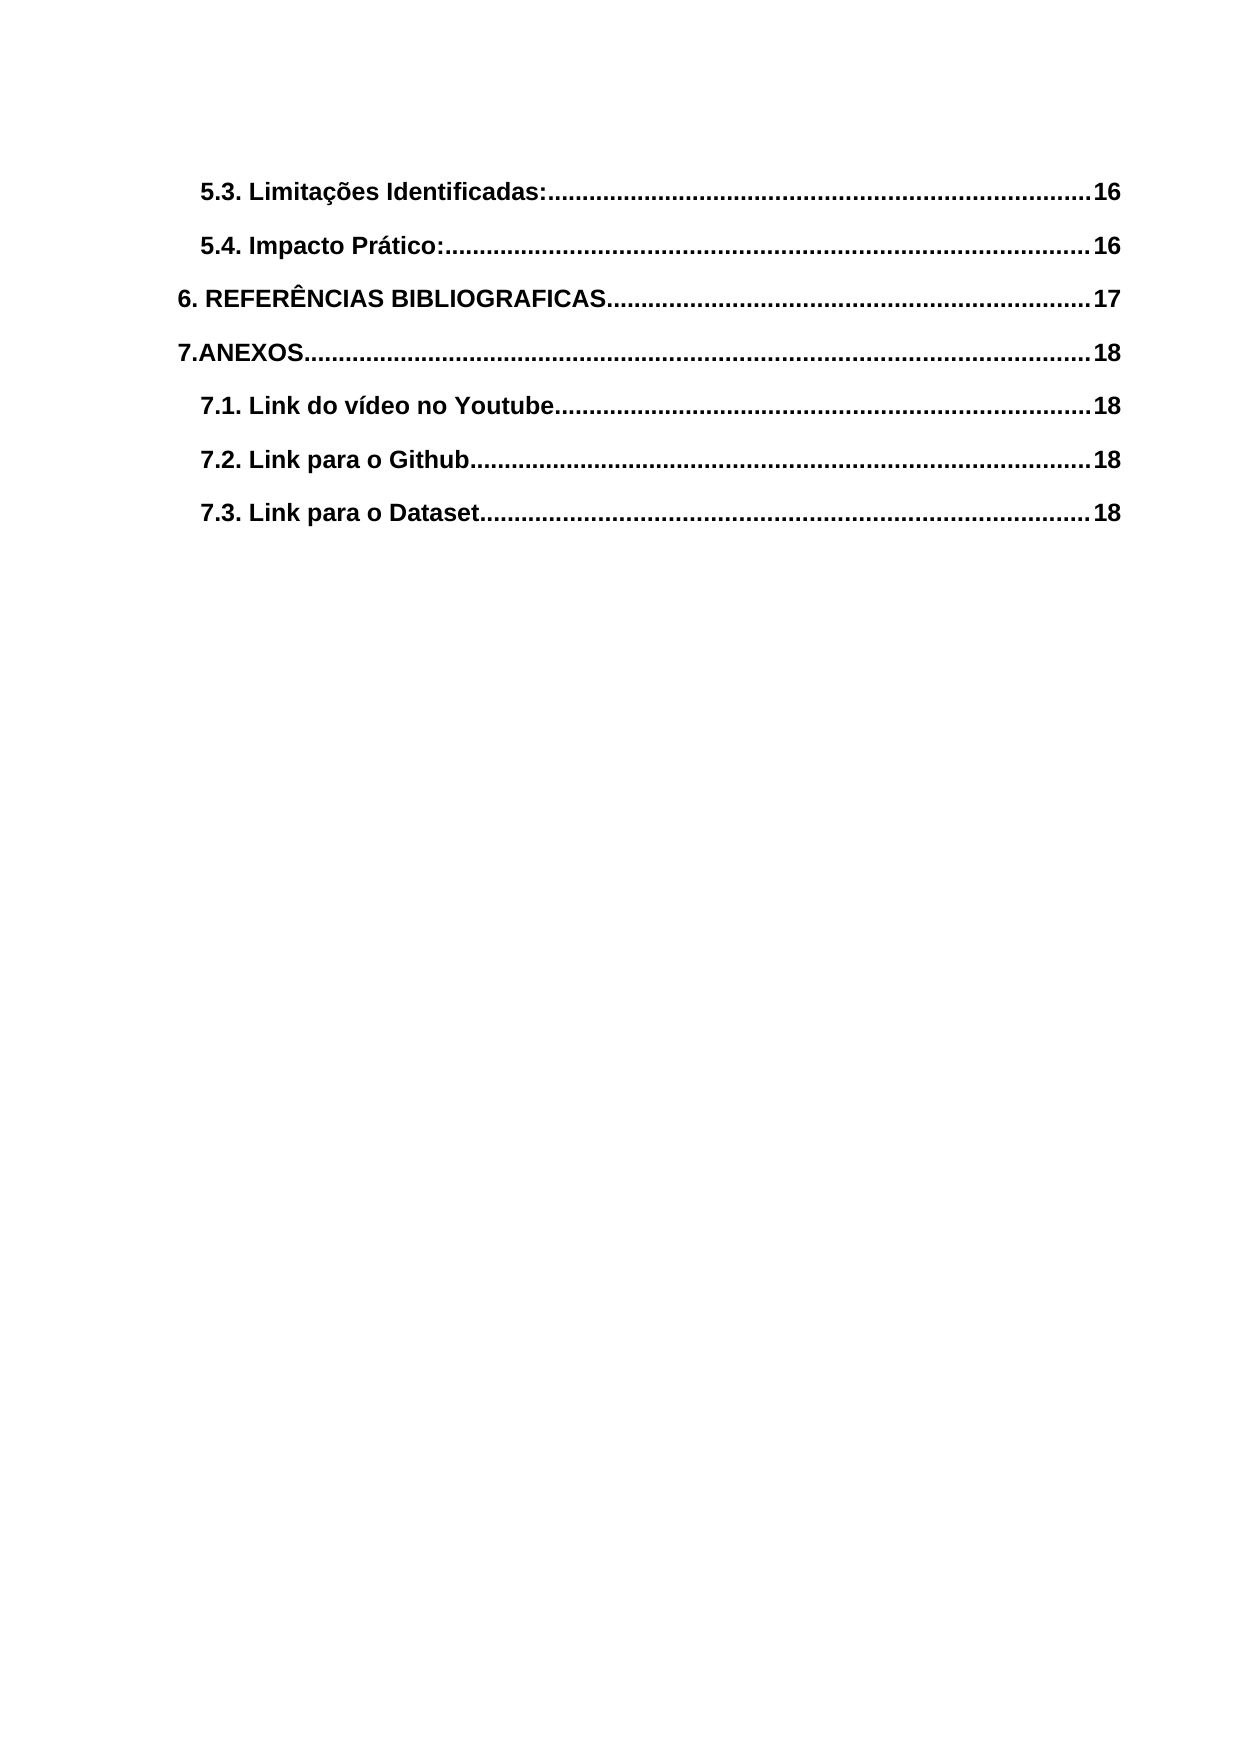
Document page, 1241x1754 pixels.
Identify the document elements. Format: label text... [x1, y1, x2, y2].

text 5.4. Impacto Prático: 16 [200, 231, 1122, 259]
text 6. REFERÊNCIAS BIBLIOGRAFICAS 17 [177, 284, 1122, 313]
text 7.3. Link para o Dataset 18 [200, 498, 1122, 527]
text 7.2. Link para o Github 18 [200, 445, 1122, 474]
text 7.1. Link do vídeo no Youtube 18 [200, 391, 1122, 420]
text 5.3. Limitações Identificadas: 16 [200, 177, 1122, 206]
text 7.ANEXOS 18 [177, 338, 1122, 367]
